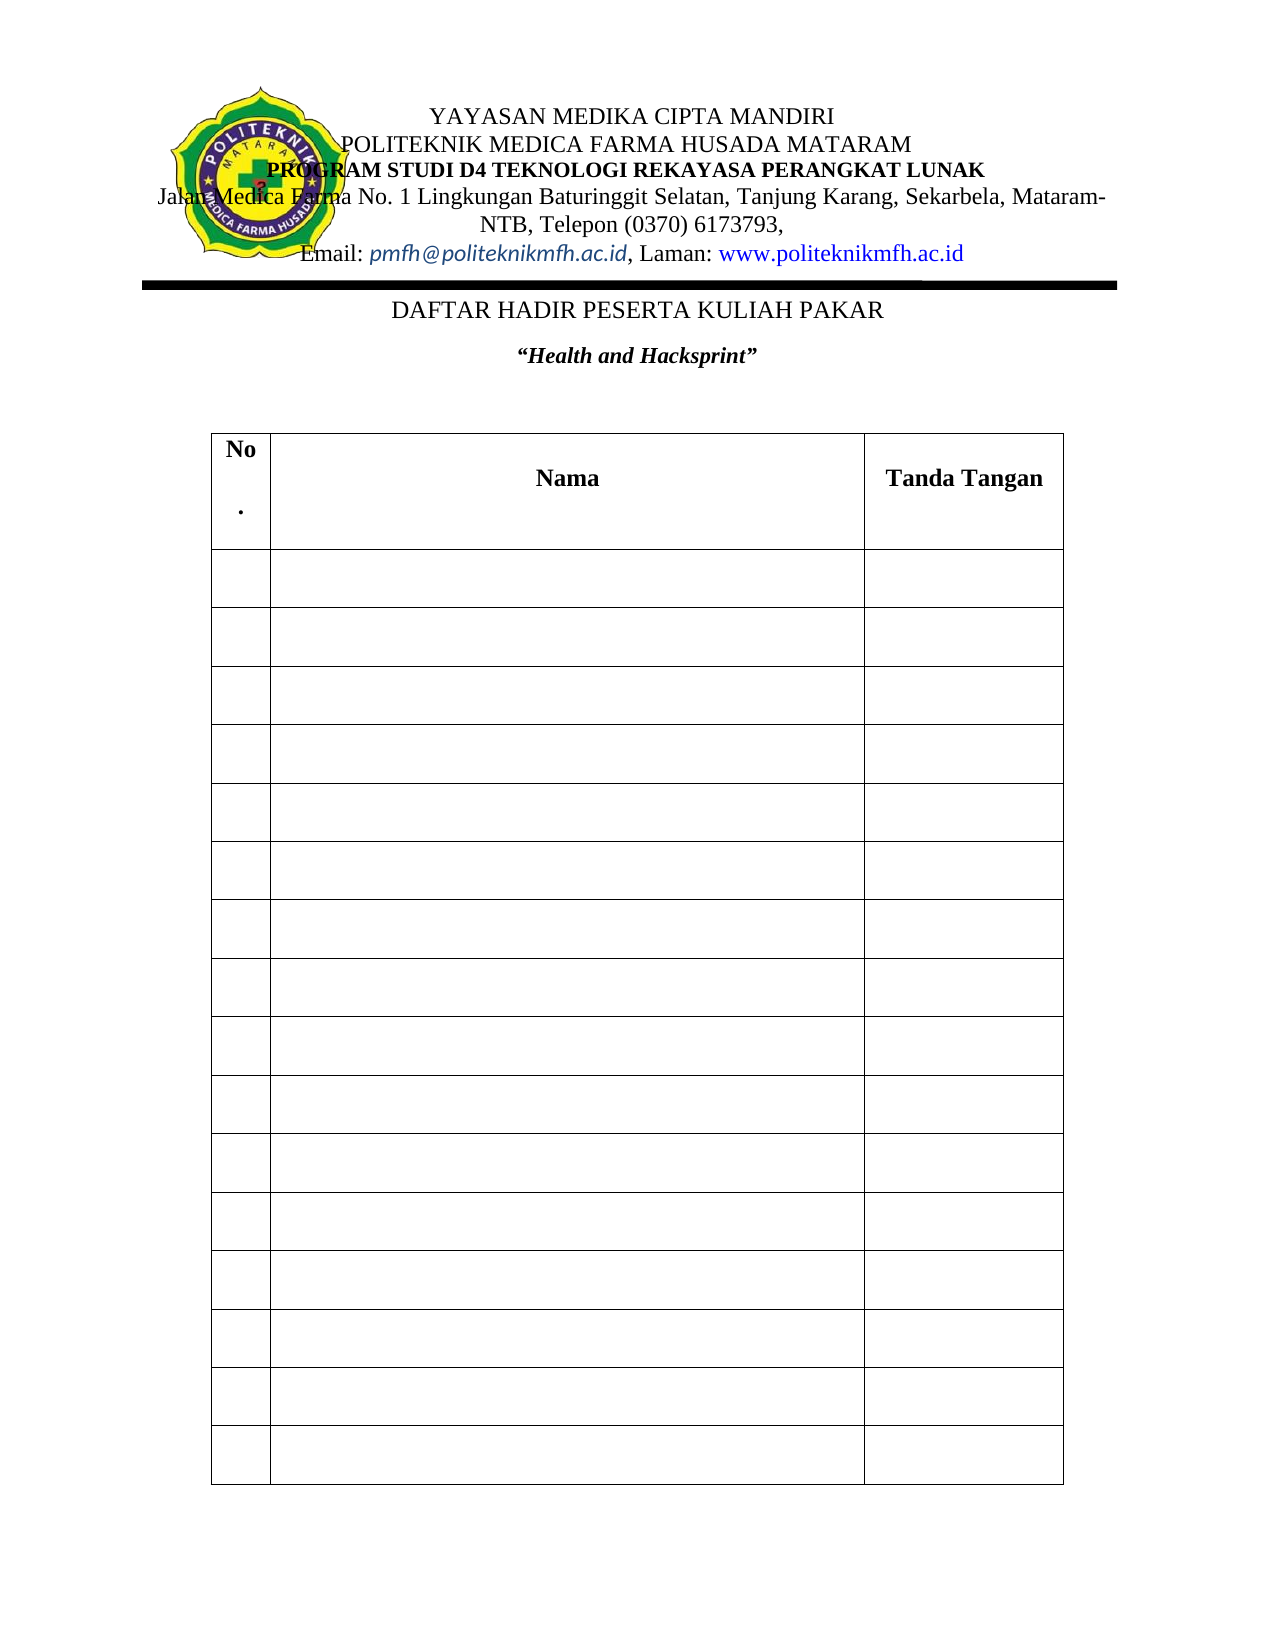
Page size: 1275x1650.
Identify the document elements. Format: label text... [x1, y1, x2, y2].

table_cell [212, 1426, 270, 1484]
table_cell [212, 842, 270, 899]
table_cell [271, 608, 864, 666]
table_cell [271, 959, 864, 1016]
table_cell [865, 1310, 1063, 1367]
table_cell [271, 1193, 864, 1250]
table_header No. [212, 434, 270, 549]
table_cell [212, 667, 270, 724]
table_cell [271, 784, 864, 841]
table_cell [271, 1017, 864, 1075]
table_cell [212, 959, 270, 1016]
table_cell [212, 1076, 270, 1133]
table_cell [212, 1134, 270, 1192]
table_cell [271, 1368, 864, 1425]
table_header Nama [271, 434, 864, 549]
table_cell [865, 550, 1063, 607]
picture [345, 137, 350, 145]
table_cell [865, 1134, 1063, 1192]
table_cell [865, 1017, 1063, 1075]
table_cell [865, 842, 1063, 899]
table_cell [865, 1193, 1063, 1250]
table_cell [271, 550, 864, 607]
table_cell [212, 1017, 270, 1075]
table_cell [212, 550, 270, 607]
table_cell [865, 1426, 1063, 1484]
table_cell [271, 1310, 864, 1367]
table_cell [271, 842, 864, 899]
picture [170, 86, 350, 258]
table_cell [865, 1251, 1063, 1308]
table_cell [271, 1076, 864, 1133]
table_cell [865, 959, 1063, 1016]
table_cell [271, 1251, 864, 1308]
table_cell [865, 784, 1063, 841]
table_cell [212, 608, 270, 666]
table_cell [212, 784, 270, 841]
table_cell [271, 1134, 864, 1192]
table_cell [212, 725, 270, 782]
table_cell [212, 1310, 270, 1367]
table_cell [271, 900, 864, 958]
text DAFTAR HADIR PESERTA KULIAH PAKAR [150, 295, 1125, 324]
table_cell [271, 667, 864, 724]
table_cell [271, 725, 864, 782]
text “Health and Hacksprint” [150, 343, 1125, 369]
table_cell [212, 1368, 270, 1425]
table_cell [212, 1193, 270, 1250]
table_header Tanda Tangan [865, 434, 1063, 549]
table_cell [865, 725, 1063, 782]
table_cell [271, 1426, 864, 1484]
table_cell [212, 1251, 270, 1308]
table_cell [865, 608, 1063, 666]
table_cell [865, 667, 1063, 724]
table_cell [212, 900, 270, 958]
table_cell [865, 1368, 1063, 1425]
table_cell [865, 900, 1063, 958]
table_cell [865, 1076, 1063, 1133]
